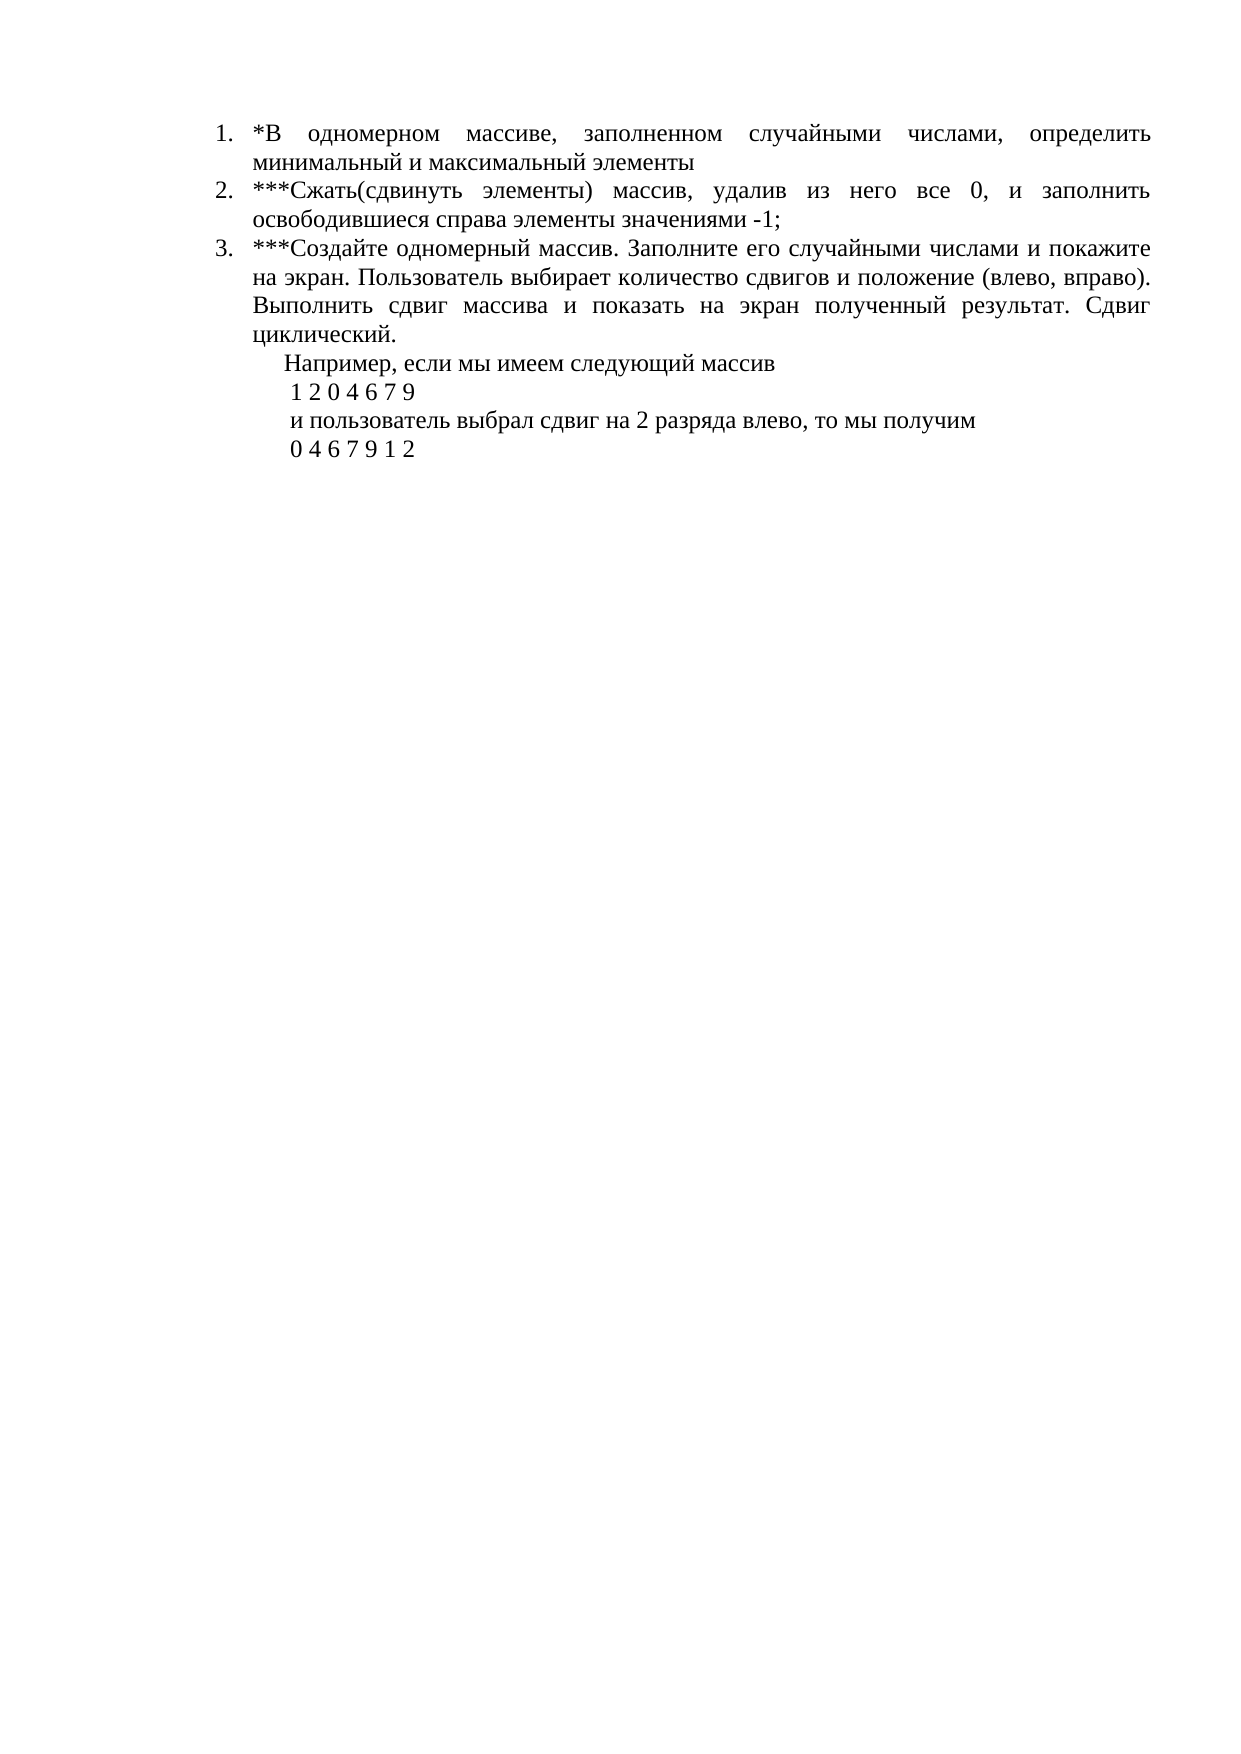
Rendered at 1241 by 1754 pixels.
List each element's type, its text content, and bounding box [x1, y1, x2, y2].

list ***Создайте одномерный массив. Заполните его случайными числами и покажите на экран. Пользователь выбирает количество сдвигов и положение (влево, вправо). Выполнить сдвиг массива и показать на экран полученный результат. Сдвиг циклический. [215, 233, 1152, 348]
text 0 4 6 7 9 1 2 [215, 434, 1152, 463]
list ***Сжать(сдвинуть элементы) массив, удалив из него все 0, и заполнить освободившиеся справа элементы значениями -1; [215, 176, 1152, 233]
text 1 2 0 4 6 7 9 [177, 377, 1152, 406]
text и пользователь выбрал сдвиг на 2 разряда влево, то мы получим [177, 406, 1152, 434]
list *В одномерном массиве, заполненном случайными числами, определить минимальный и максимальный элементы [215, 118, 1152, 176]
text Например, если мы имеем следующий массив [177, 348, 1152, 377]
